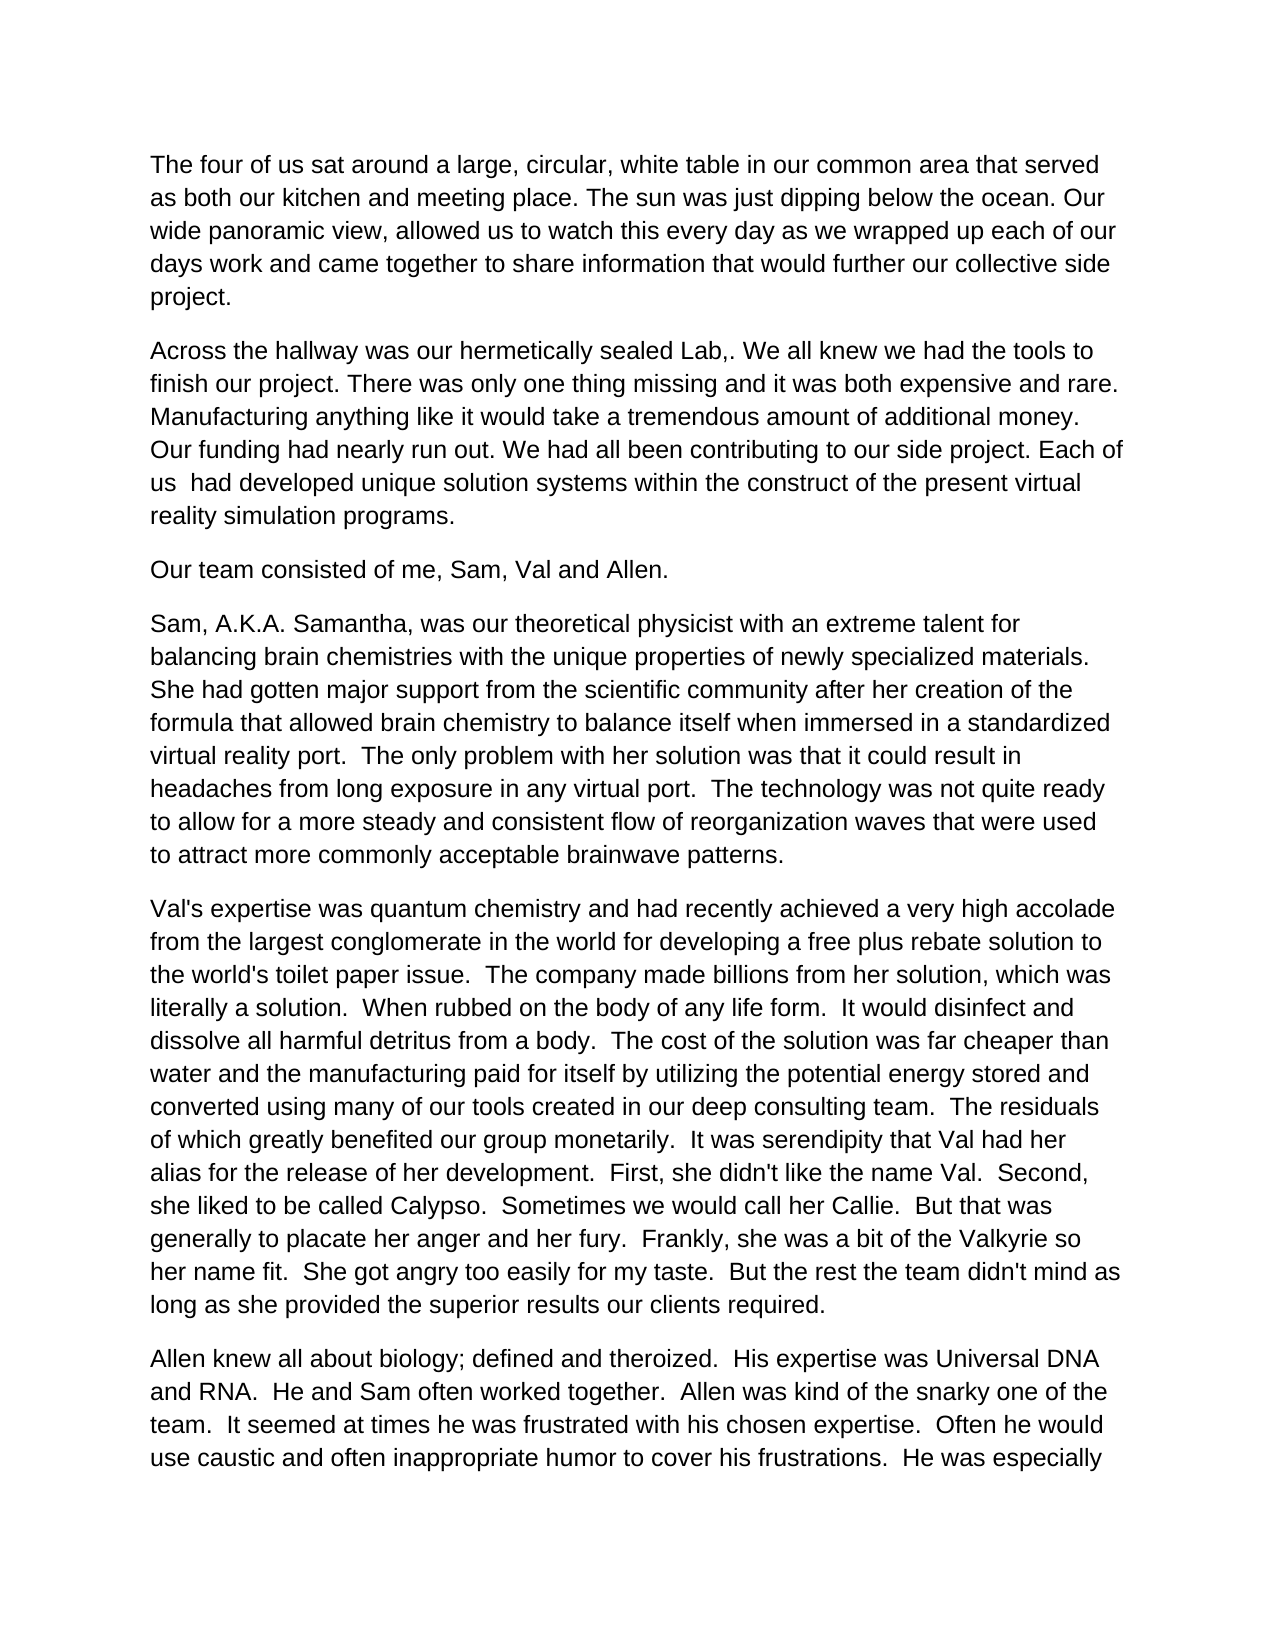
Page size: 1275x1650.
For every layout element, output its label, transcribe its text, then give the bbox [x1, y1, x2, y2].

text Sam, A.K.A. Samantha, was our theoretical physicist with an extreme talent for balancing brain chemistries with the unique properties of newly specialized materials. She had gotten major support from the scientific community after her creation of the formula that allowed brain chemistry to balance itself when immersed in a standardized virtual reality port. The only problem with her solution was that it could result in headaches from long exposure in any virtual port. The technology was not quite ready to allow for a more steady and consistent flow of reorganization waves that were used to attract more commonly acceptable brainwave patterns. [150, 609, 1125, 869]
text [150, 1344, 1125, 1472]
text Val's expertise was quantum chemistry and had recently achieved a very high accolade from the largest conglomerate in the world for developing a free plus rebate solution to the world's toilet paper issue. The company made billions from her solution, which was literally a solution. When rubbed on the body of any life form. It would disinfect and dissolve all harmful detritus from a body. The cost of the solution was far cheaper than water and the manufacturing paid for itself by utilizing the potential energy stored and converted using many of our tools created in our deep consulting team. The residuals of which greatly benefited our group monetarily. It was serendipity that Val had her alias for the release of her development. First, she didn't like the name Val. Second, she liked to be called Calypso. Sometimes we would call her Callie. But that was generally to placate her anger and her fury. Frankly, she was a bit of the Valkyrie so her name fit. She got angry too easily for my taste. But the rest the team didn't mind as long as she provided the superior results our clients required. [150, 894, 1125, 1319]
text Across the hallway was our hermetically sealed Lab,. We all knew we had the tools to finish our project. There was only one thing missing and it was both expensive and rare. Manufacturing anything like it would take a tremendous amount of additional money. Our funding had nearly run out. We had all been contributing to our side project. Each of us had developed unique solution systems within the construct of the present virtual reality simulation programs. [150, 336, 1125, 530]
text Our team consisted of me, Sam, Val and Allen. [150, 555, 1125, 584]
text The four of us sat around a large, circular, white table in our common area that served as both our kitchen and meeting place. The sun was just dipping below the ocean. Our wide panoramic view, allowed us to watch this every day as we wrapped up each of our days work and came together to share information that would further our collective side project. [150, 150, 1125, 311]
